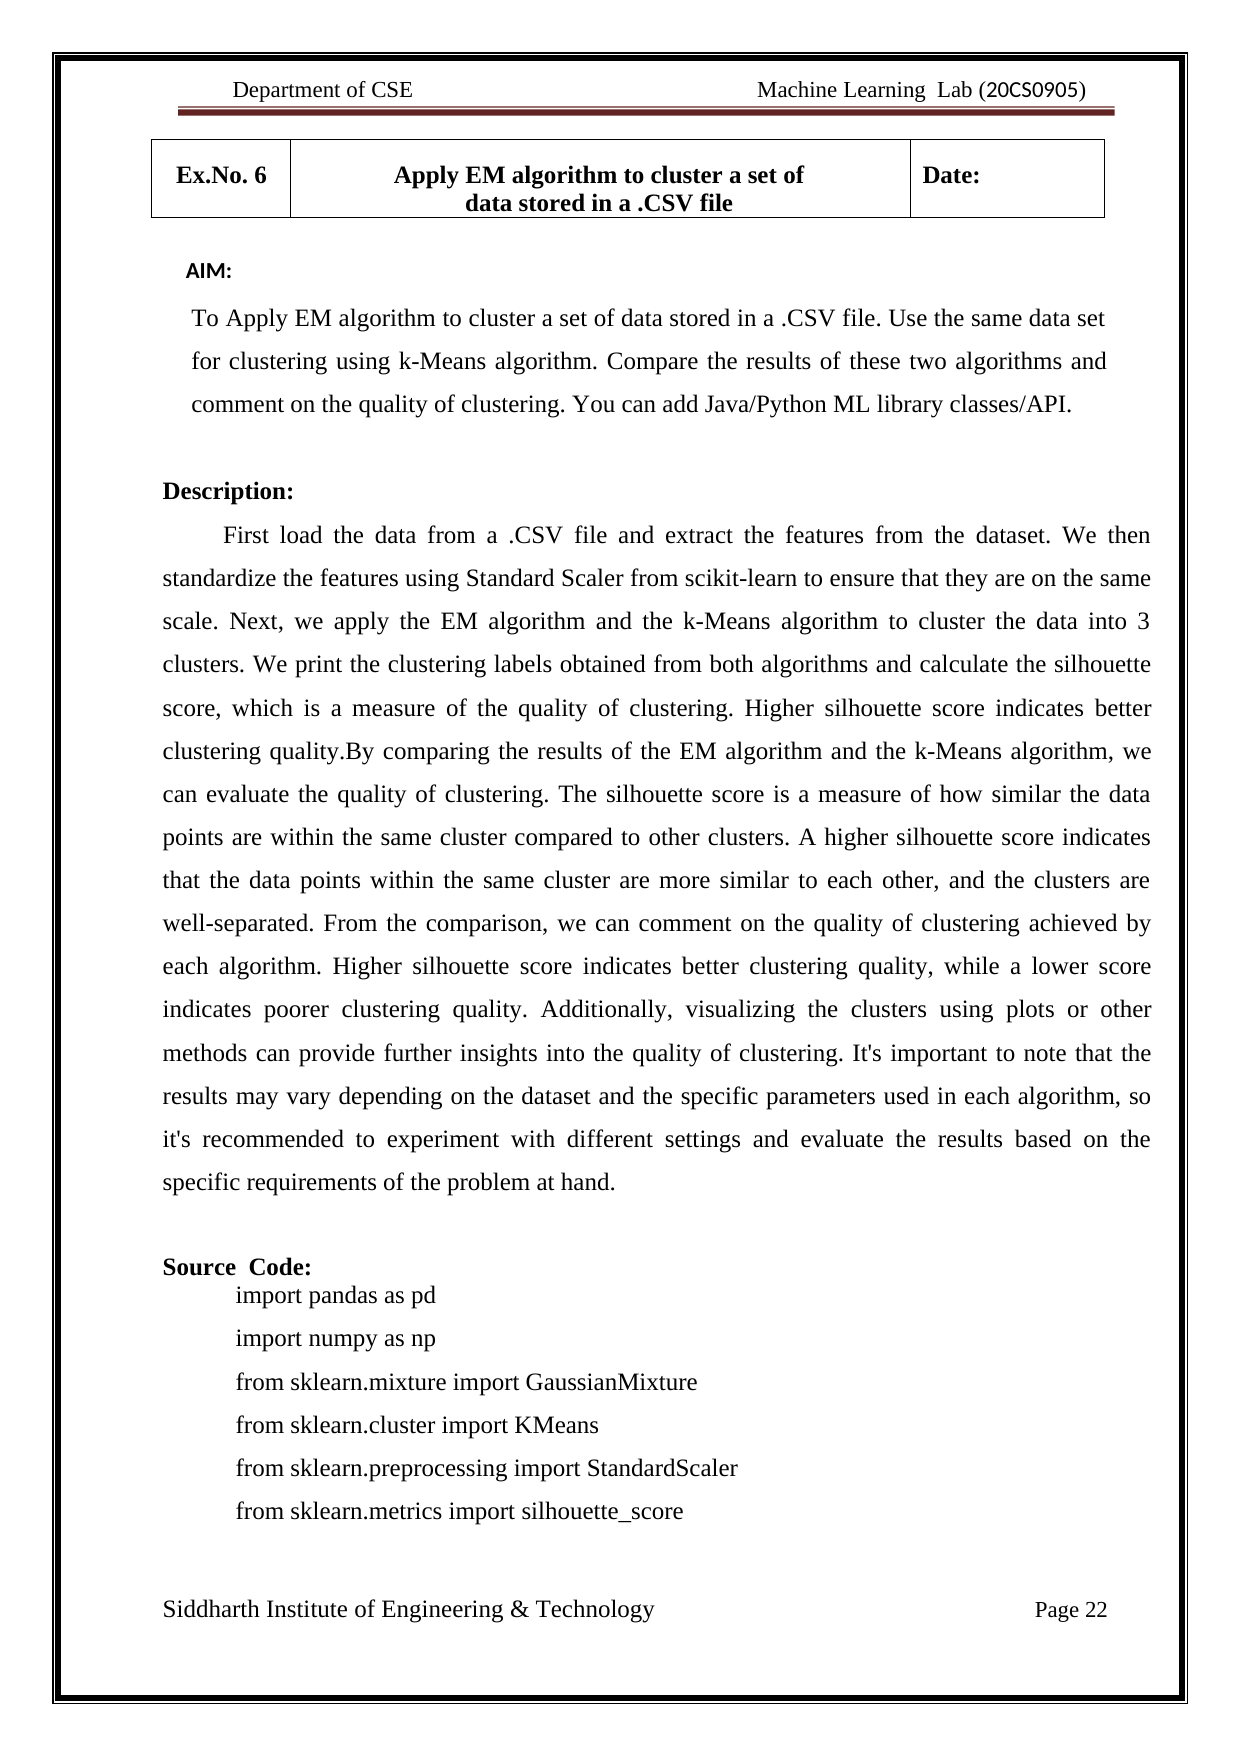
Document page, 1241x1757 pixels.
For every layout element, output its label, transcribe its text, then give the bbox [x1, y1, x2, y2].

text import numpy as np [235, 1323, 1152, 1352]
text import pandas as pd [235, 1280, 1152, 1309]
subtitle First load the data from a .CSV file and extract the features from the dataset. We then standardize the features using Standard Scaler from scikit-learn to ensure that they are on the same scale. Next, we apply the EM algorithm and the k-Means algorithm to cluster the data into 3 clusters. We print the clustering labels obtained from both algorithms and calculate the silhouette score, which is a measure of the quality of clustering. Higher silhouette score indicates better clustering quality.By comparing the results of the EM algorithm and the k-Means algorithm, we can evaluate the quality of clustering. The silhouette score is a measure of how similar the data points are within the same cluster compared to other clusters. A higher silhouette score indicates that the data points within the same cluster are more similar to each other, and the clusters are well-separated. From the comparison, we can comment on the quality of clustering achieved by each algorithm. Higher silhouette score indicates better clustering quality, while a lower score indicates poorer clustering quality. Additionally, visualizing the clusters using plots or other methods can provide further insights into the quality of clustering. It's important to note that the results may vary depending on the dataset and the specific parameters used in each algorithm, so it's recommended to experiment with different settings and evaluate the results based on the specific requirements of the problem at hand. [162, 520, 1152, 1196]
text from sklearn.metrics import silhouette_score [235, 1496, 1152, 1525]
text from sklearn.preprocessing import StandardScaler [235, 1453, 1152, 1482]
table_header Ex.No. 6 [152, 140, 290, 217]
text AIM: [186, 256, 1152, 284]
table_header Apply EM algorithm to cluster a set of data stored in a .CSV file [291, 140, 910, 217]
text To Apply EM algorithm to cluster a set of data stored in a .CSV file. Use the same data set for clustering using k-Means algorithm. Compare the results of these two algorithms and comment on the quality of clustering. You can add Java/Python ML library classes/API. [191, 303, 1108, 418]
subtitle Description: [162, 476, 1152, 505]
table_header Date: [911, 140, 1104, 217]
subtitle Source Code: [162, 1252, 1152, 1280]
text from sklearn.cluster import KMeans [235, 1410, 1152, 1438]
text from sklearn.mixture import GaussianMixture [235, 1367, 1152, 1395]
